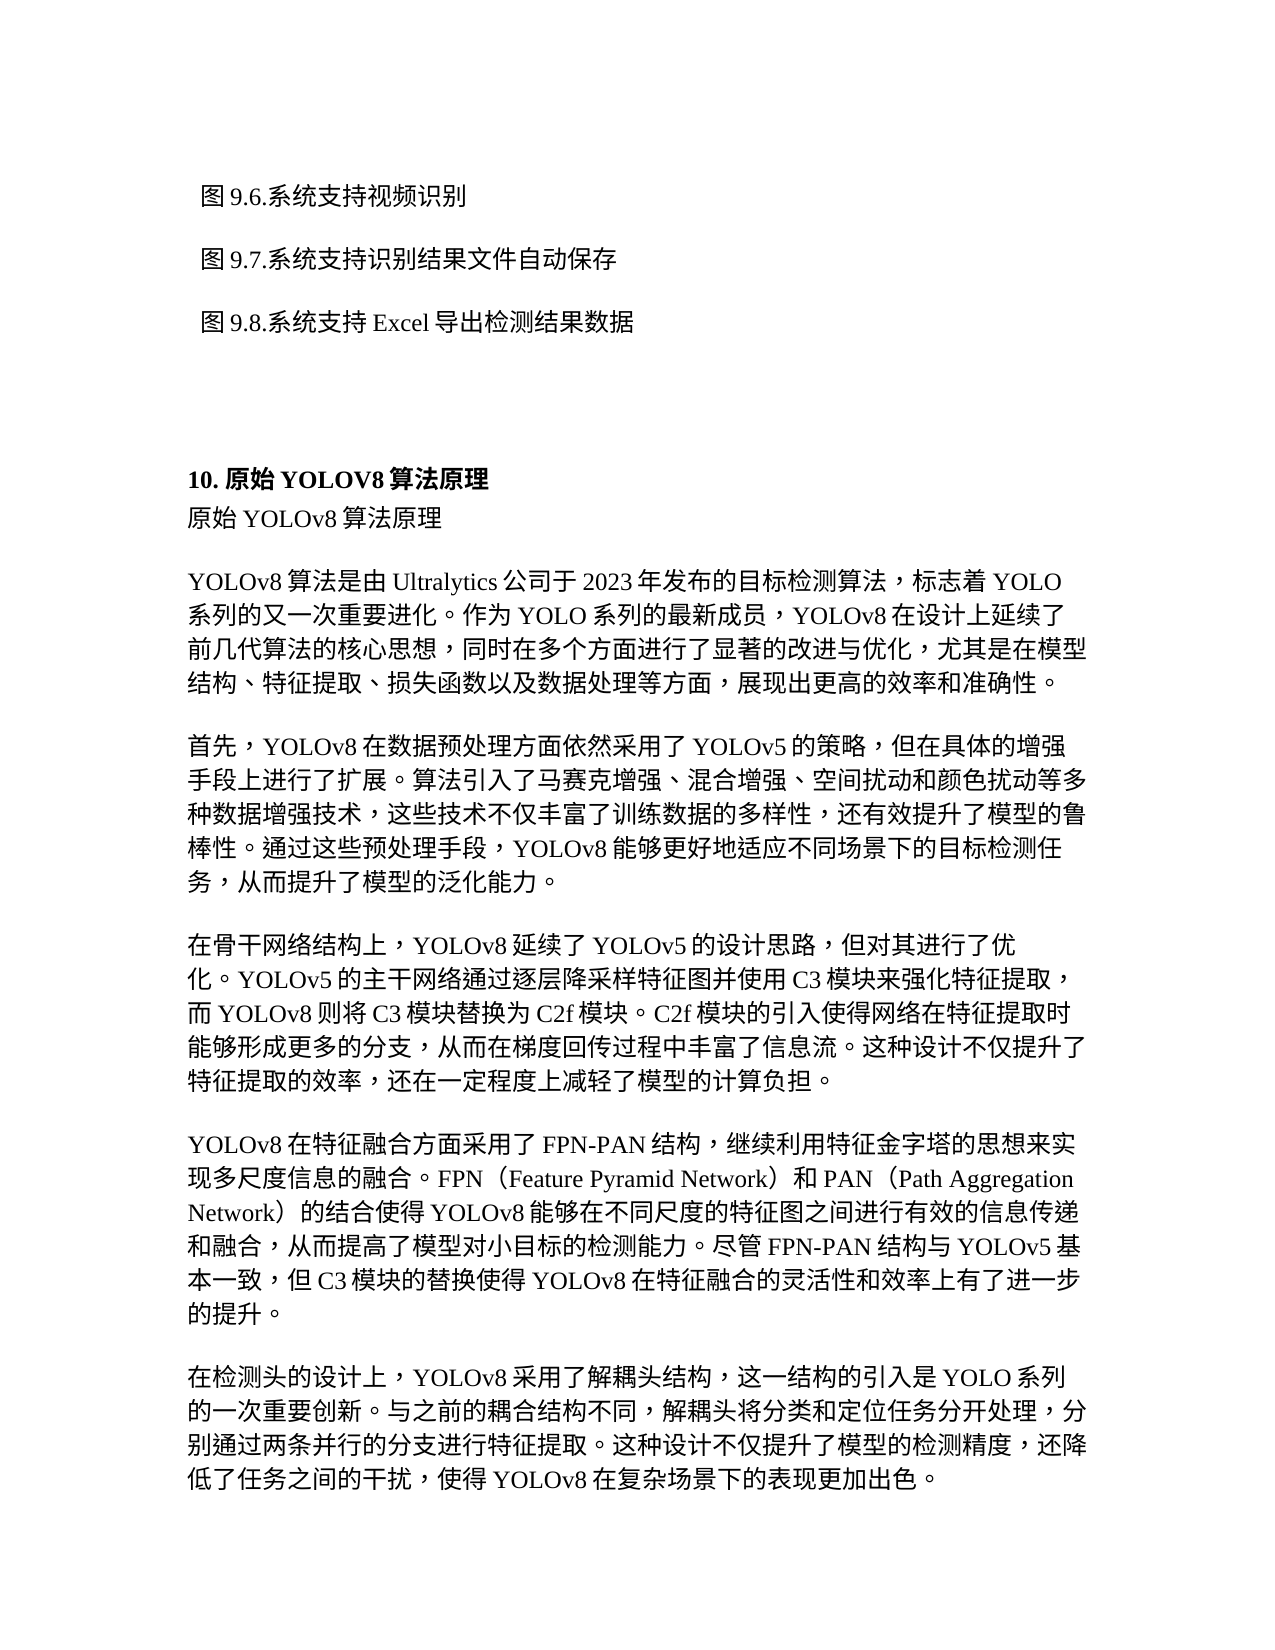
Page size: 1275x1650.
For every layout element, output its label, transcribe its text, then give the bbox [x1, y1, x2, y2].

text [187, 501, 1087, 1496]
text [187, 150, 1087, 338]
subtitle 10. 原始YOLOV8算法原理 [187, 461, 1087, 495]
